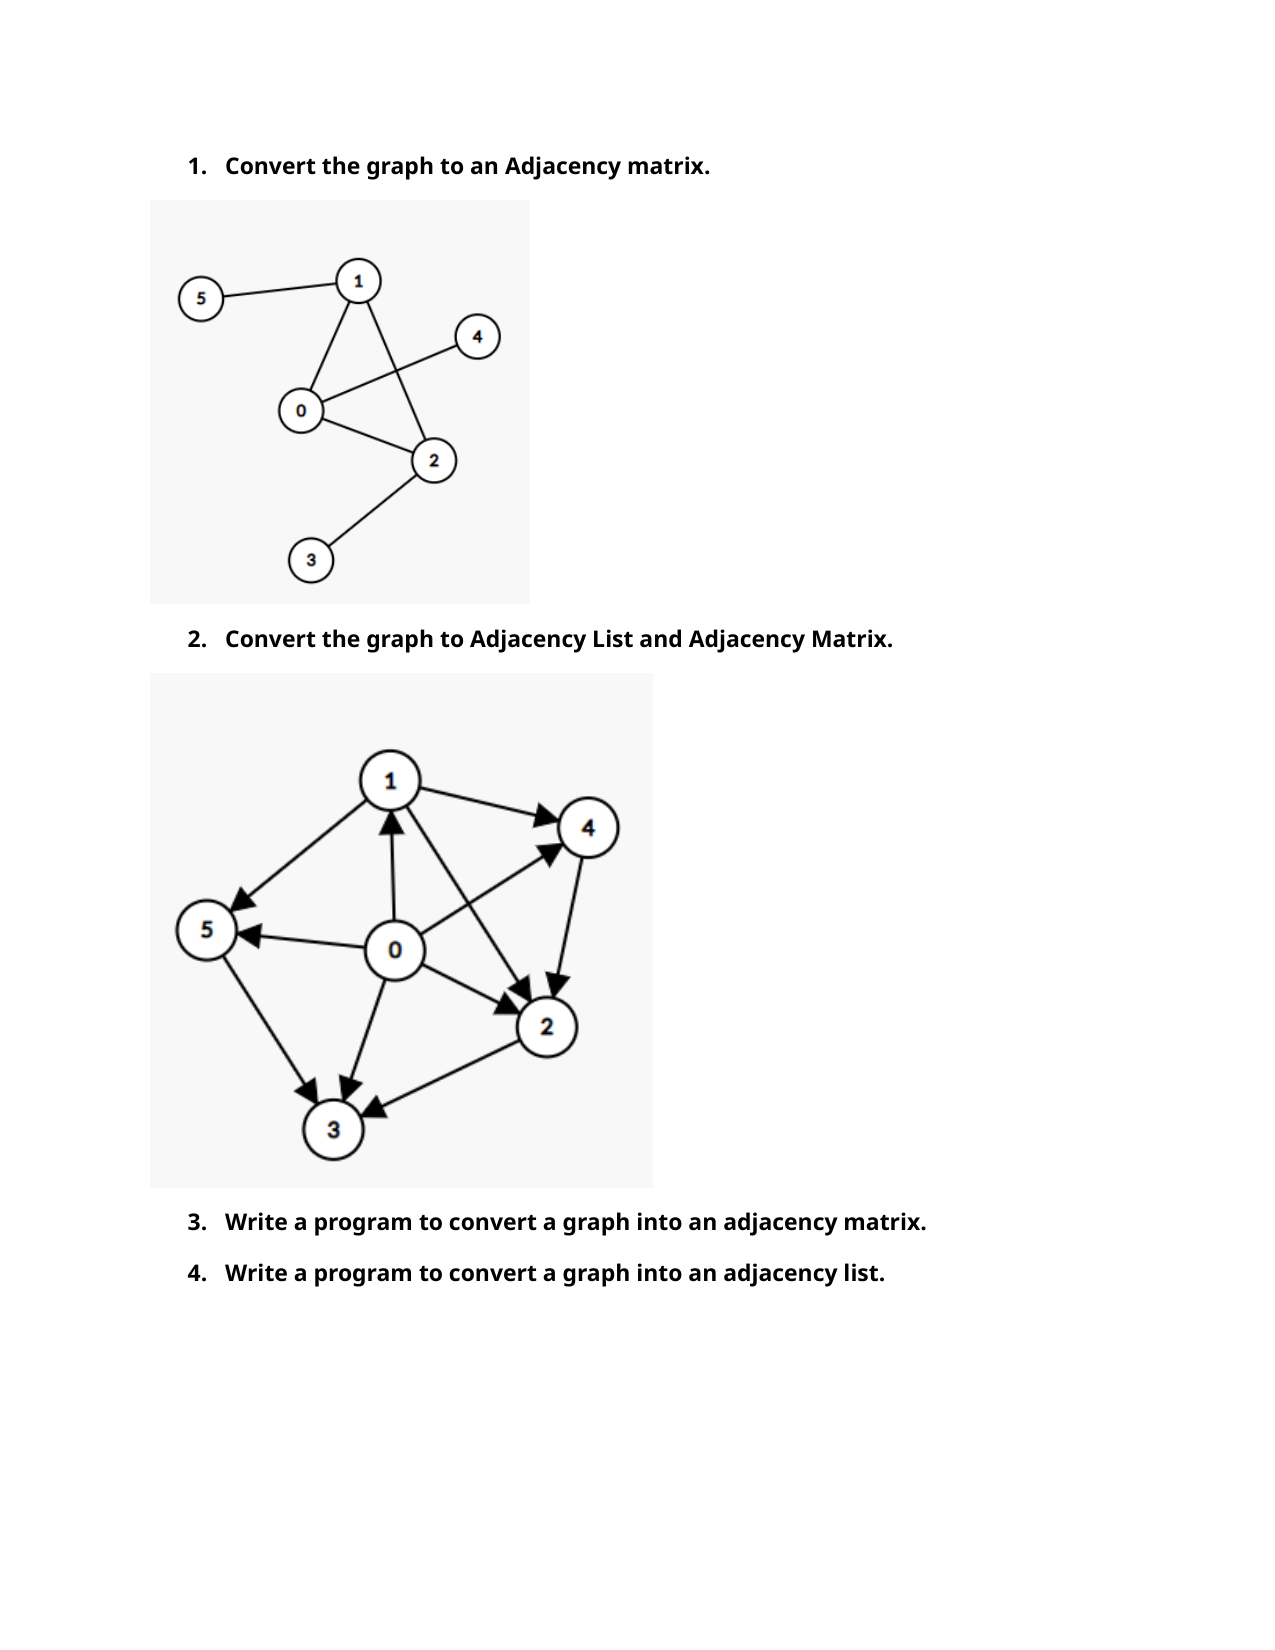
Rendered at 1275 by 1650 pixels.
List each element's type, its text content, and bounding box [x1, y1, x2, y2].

picture [150, 673, 654, 1188]
list Write a program to convert a graph into an adjacency list. [187, 1257, 1125, 1288]
list Write a program to convert a graph into an adjacency matrix. [187, 1206, 1125, 1238]
picture [150, 200, 530, 604]
list Convert the graph to an Adjacency matrix. [187, 150, 1125, 181]
list Convert the graph to Adjacency List and Adjacency Matrix. [187, 623, 1125, 654]
